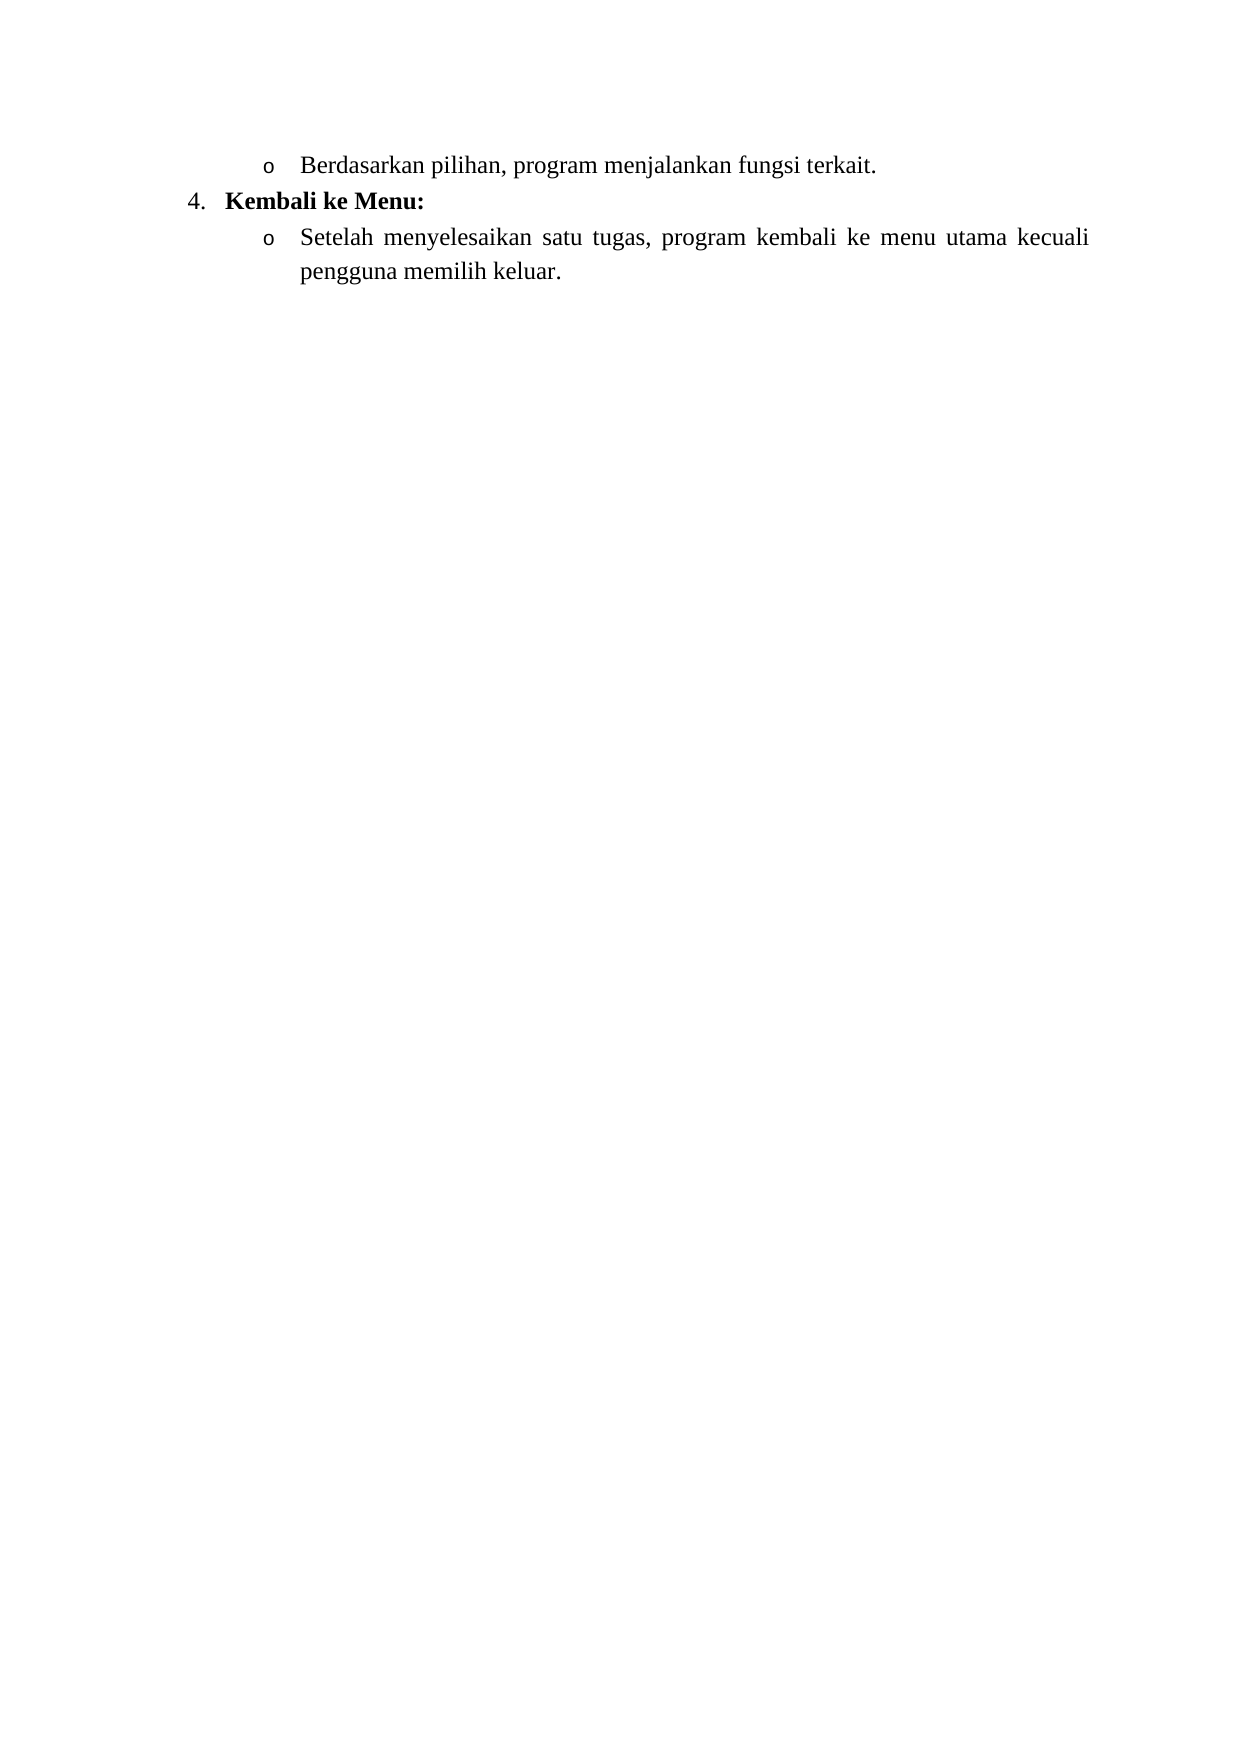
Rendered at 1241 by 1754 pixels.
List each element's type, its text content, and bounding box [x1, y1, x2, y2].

list Setelah menyelesaikan satu tugas, program kembali ke menu utama kecuali pengguna memilih keluar. [262, 222, 1090, 284]
list Kembali ke Menu: [187, 186, 1090, 215]
list Berdasarkan pilihan, program menjalankan fungsi terkait. [262, 150, 1090, 179]
